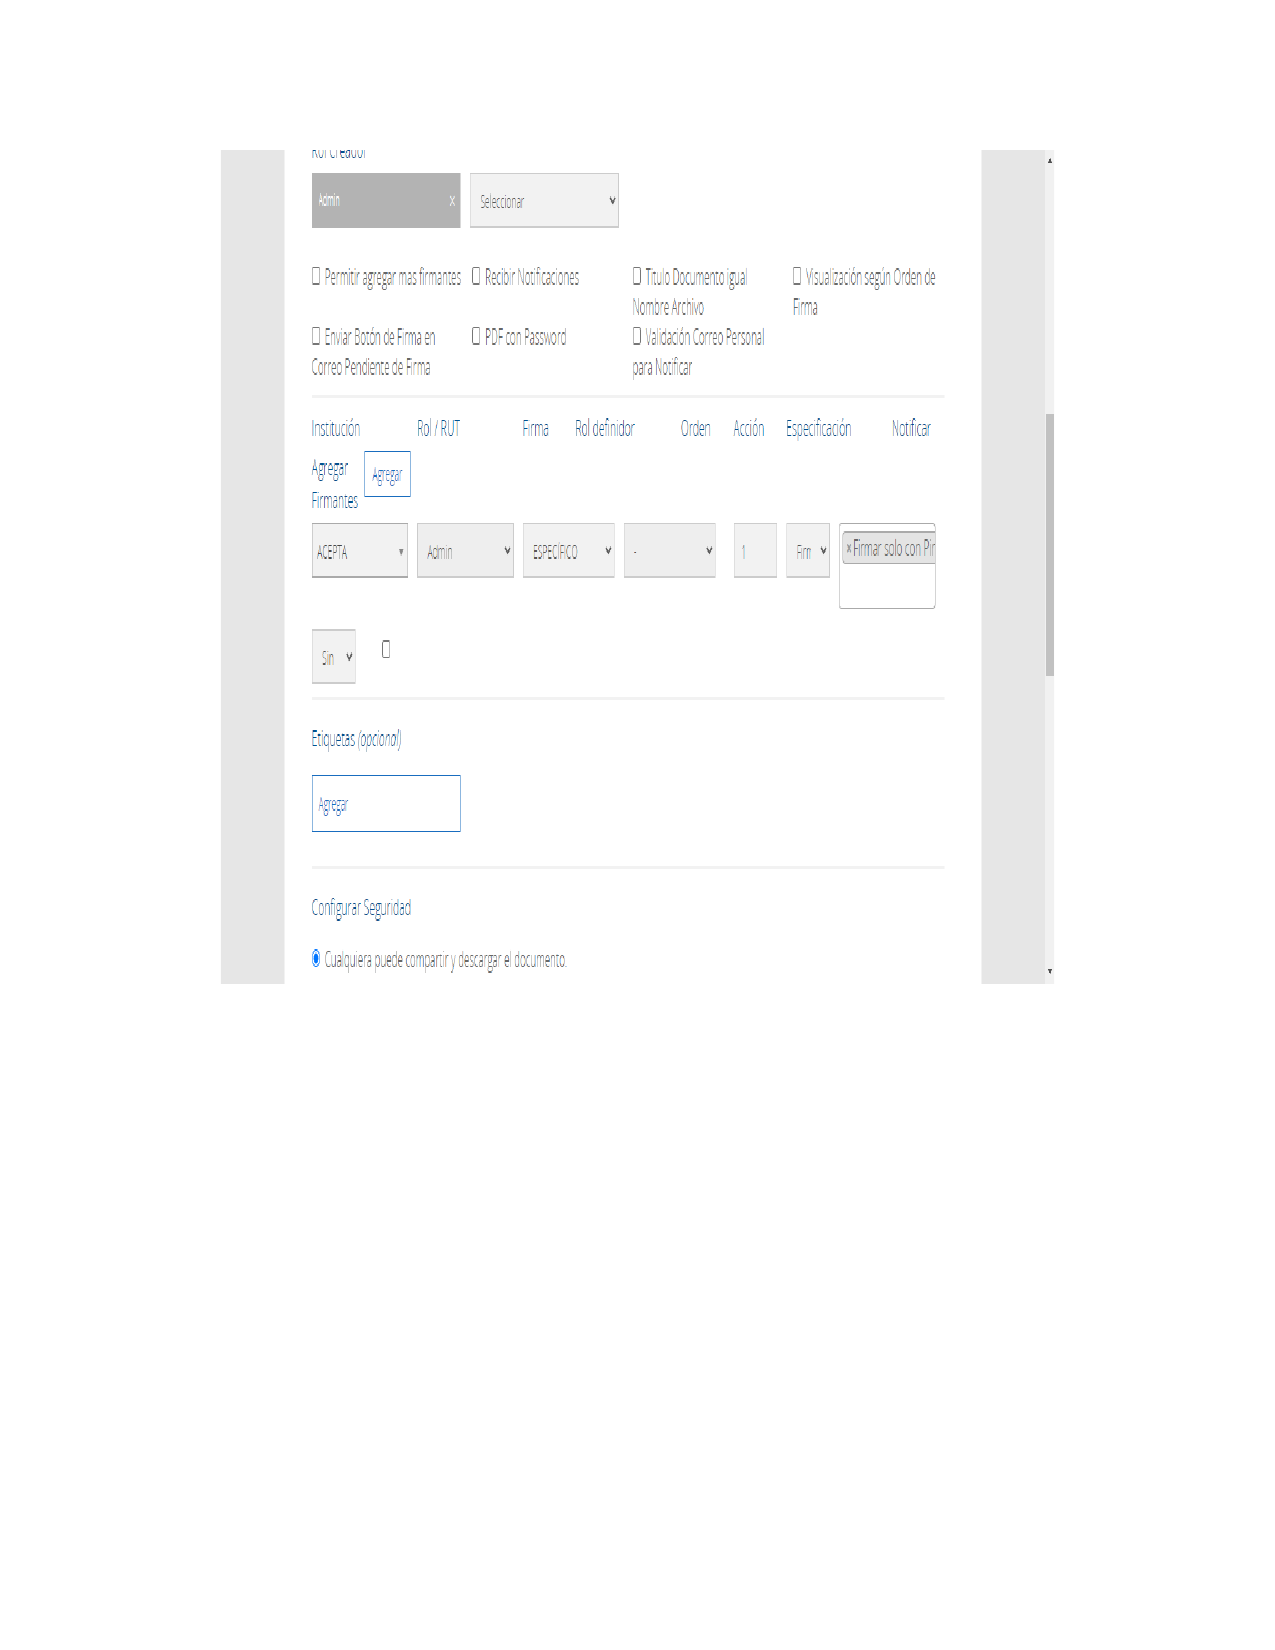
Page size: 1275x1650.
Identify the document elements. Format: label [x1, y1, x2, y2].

picture [220, 184, 1055, 1018]
